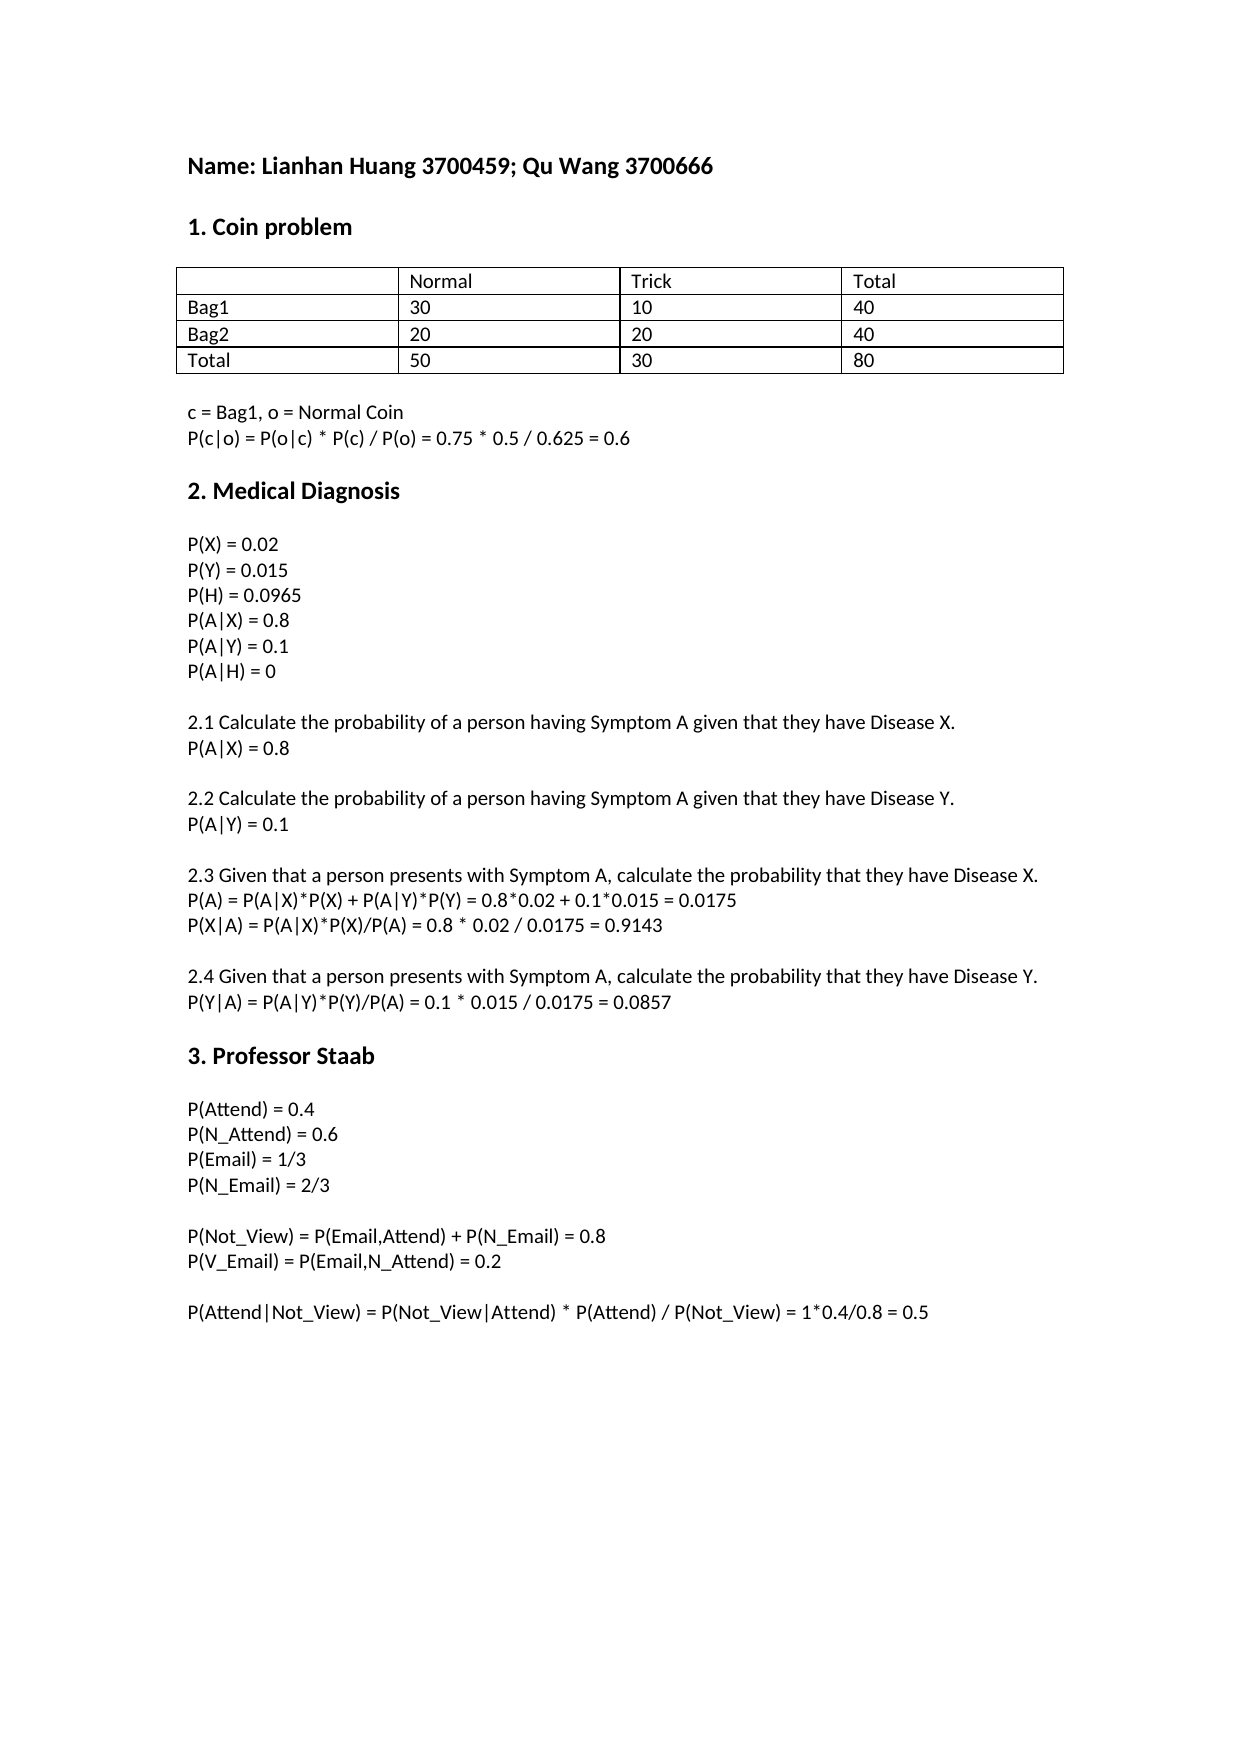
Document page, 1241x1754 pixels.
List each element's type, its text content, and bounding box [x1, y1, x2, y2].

list P(A|X) = 0.8 [187, 608, 1053, 633]
table_cell Total [177, 348, 398, 373]
table_cell 20 [621, 321, 841, 346]
list Medical Diagnosis [187, 476, 1053, 506]
list Coin problem [187, 211, 1053, 242]
table_cell 30 [621, 348, 841, 373]
list P(N_Email) = 2/3 [187, 1172, 1053, 1197]
list P(A|Y) = 0.1 [187, 633, 1053, 658]
table_cell 50 [399, 348, 619, 373]
list P(Y) = 0.015 [187, 557, 1053, 582]
list Given that a person presents with Symptom A, calculate the probability that they have Disease X. [187, 862, 1053, 887]
list c = Bag1, o = Normal Coin [187, 399, 1053, 425]
list P(A|X) = 0.8 [187, 735, 1053, 760]
table_header Trick [621, 268, 841, 293]
table_cell Bag2 [177, 321, 398, 346]
table_cell Bag1 [177, 295, 398, 320]
list Calculate the probability of a person having Symptom A given that they have Disease Y. [187, 786, 1053, 811]
table_cell 40 [842, 321, 1063, 346]
list P(Attend|Not_View) = P(Not_View|Attend) * P(Attend) / P(Not_View) = 1*0.4/0.8 = 0.5 [187, 1299, 1053, 1324]
table_header Normal [399, 268, 619, 293]
list Calculate the probability of a person having Symptom A given that they have Disease X. [187, 709, 1053, 735]
table_cell 30 [399, 295, 619, 320]
list Name: Lianhan Huang 3700459; Qu Wang 3700666 [187, 150, 1053, 181]
table_header [177, 268, 398, 293]
list P(V_Email) = P(Email,N_Attend) = 0.2 [187, 1248, 1053, 1274]
list P(X|A) = P(A|X)*P(X)/P(A) = 0.8 * 0.02 / 0.0175 = 0.9143 [187, 913, 1053, 938]
list P(A|Y) = 0.1 [187, 811, 1053, 836]
list Given that a person presents with Symptom A, calculate the probability that they have Disease Y. [187, 963, 1053, 989]
list P(Email) = 1/3 [187, 1147, 1053, 1172]
list P(X) = 0.02 [187, 531, 1053, 557]
table_header Total [842, 268, 1063, 293]
list P(c|o) = P(o|c) * P(c) / P(o) = 0.75 * 0.5 / 0.625 = 0.6 [187, 425, 1053, 450]
list P(Not_View) = P(Email,Attend) + P(N_Email) = 0.8 [187, 1223, 1053, 1248]
table_cell 40 [842, 295, 1063, 320]
list P(A|H) = 0 [187, 658, 1053, 684]
table_cell 80 [842, 348, 1063, 373]
list P(H) = 0.0965 [187, 582, 1053, 608]
table_cell 10 [621, 295, 841, 320]
table_cell 20 [399, 321, 619, 346]
list P(Y|A) = P(A|Y)*P(Y)/P(A) = 0.1 * 0.015 / 0.0175 = 0.0857 [187, 989, 1053, 1014]
list Professor Staab [187, 1040, 1053, 1070]
list P(N_Attend) = 0.6 [187, 1121, 1053, 1147]
list P(Attend) = 0.4 [187, 1096, 1053, 1121]
list P(A) = P(A|X)*P(X) + P(A|Y)*P(Y) = 0.8*0.02 + 0.1*0.015 = 0.0175 [187, 887, 1053, 913]
